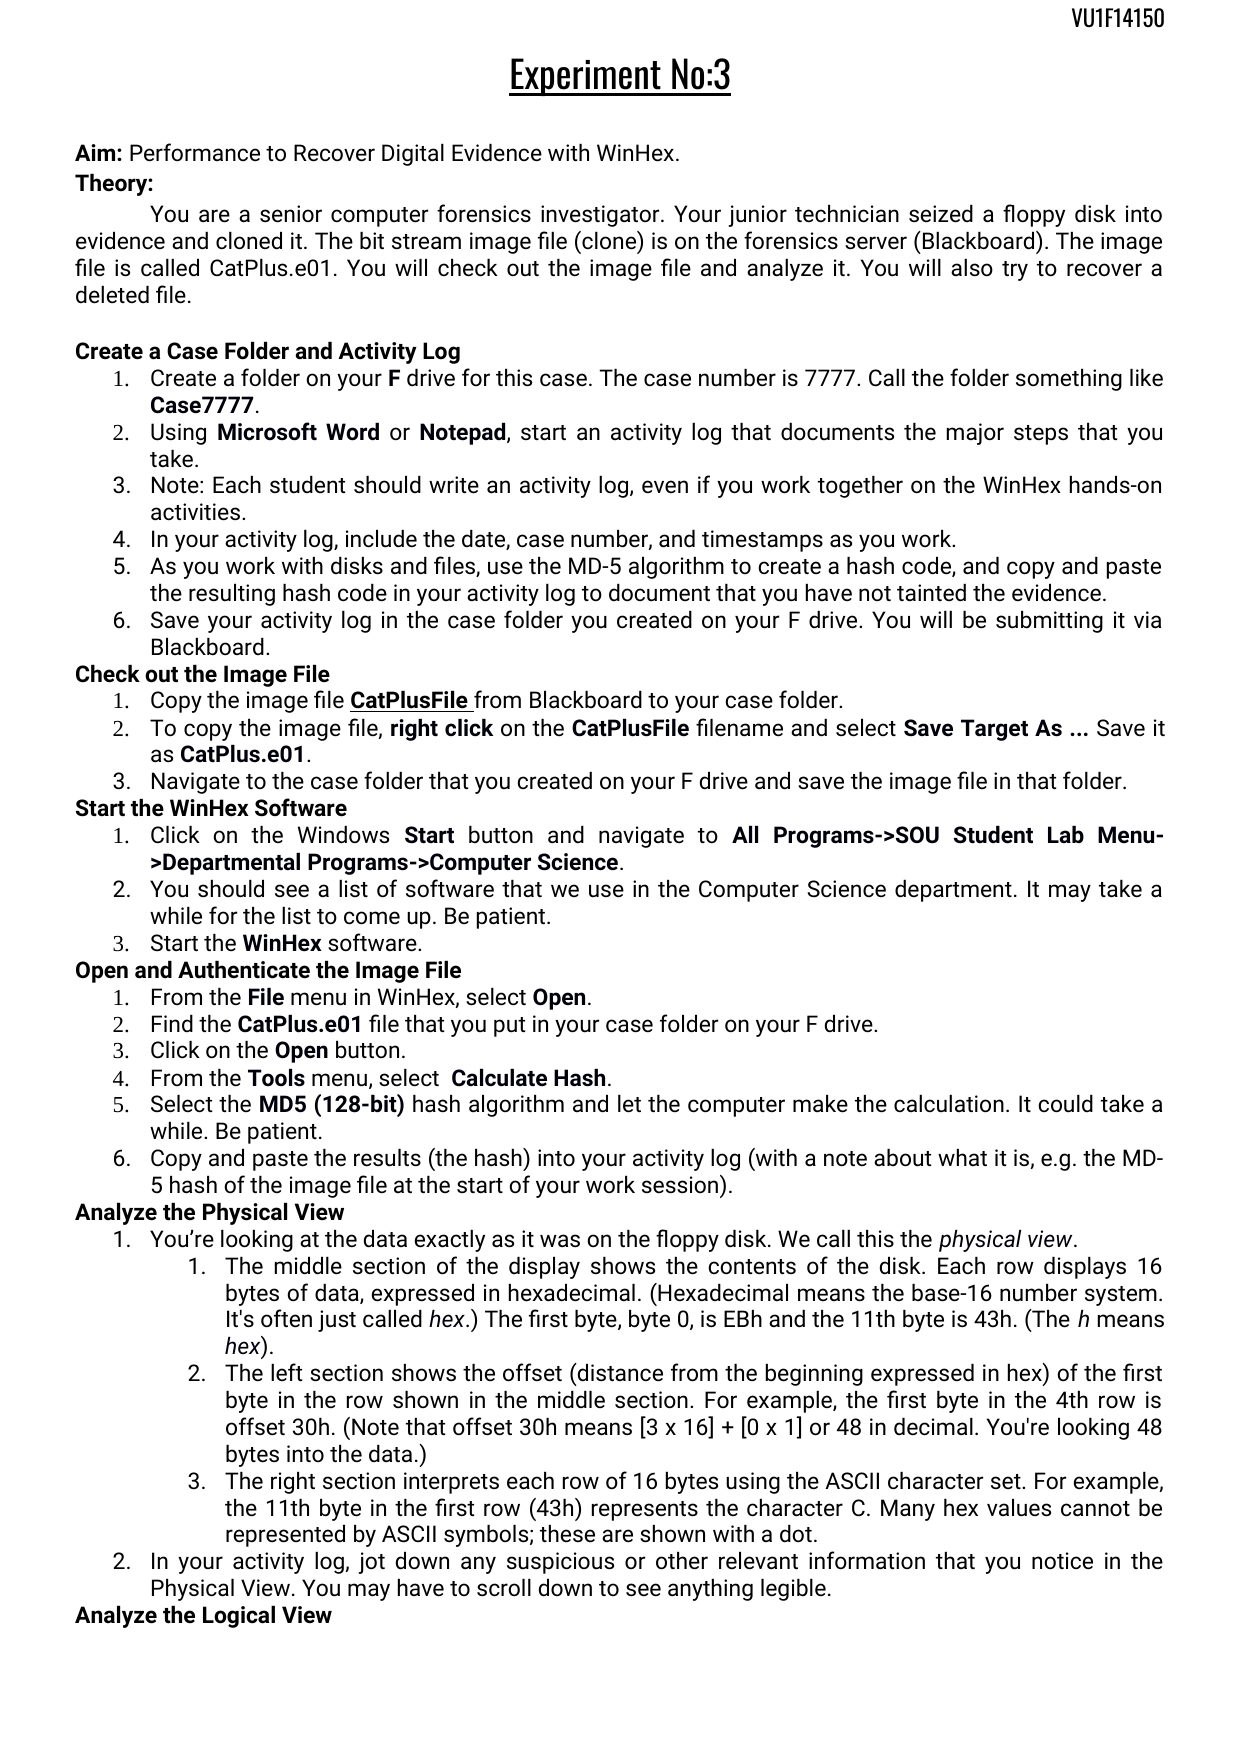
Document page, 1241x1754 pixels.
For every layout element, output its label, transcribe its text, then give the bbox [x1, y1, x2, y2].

list The right section interprets each row of 16 bytes using the ASCII character set. For example, the 11th byte in the first row (43h) represents the character C. Many hex values cannot be represented by ASCII symbols; these are shown with a dot. [187, 1468, 1165, 1548]
list From the File menu in WinHex, select Open. [112, 984, 1165, 1011]
list In your activity log, include the date, case number, and timestamps as you work. [112, 526, 1165, 553]
text Experiment No:3 [75, 45, 1165, 101]
text Start the WinHex Software [75, 795, 1165, 822]
list The middle section of the display shows the contents of the disk. Each row displays 16 bytes of data, expressed in hexadecimal. (Hexadecimal means the base-16 number system. It's often just called hex.) The first byte, byte 0, is EBh and the 11th byte is 43h. (The h means hex). [187, 1253, 1165, 1360]
list The left section shows the offset (distance from the beginning expressed in hex) of the first byte in the row shown in the middle section. For example, the first byte in the 4th row is offset 30h. (Note that offset 30h means [3 x 16] + [0 x 1] or 48 in decimal. You're looking 48 bytes into the data.) [187, 1360, 1165, 1468]
text Check out the Image File [75, 661, 1165, 688]
list In your activity log, jot down any suspicious or other relevant information that you notice in the Physical View. You may have to scroll down to see anything legible. [112, 1548, 1165, 1602]
list You’re looking at the data exactly as it was on the floppy disk. We call this the physical view. [112, 1226, 1165, 1253]
list Find the CatPlus.e01 file that you put in your case folder on your F drive. [112, 1011, 1165, 1038]
list Copy the image file CatPlusFile from Blackboard to your case folder. [112, 688, 1165, 714]
list From the Tools menu, select Calculate Hash. [112, 1064, 1165, 1092]
list Using Microsoft Word or Notepad, start an activity log that documents the major steps that you take. [112, 419, 1165, 473]
list Click on the Open button. [112, 1038, 1165, 1064]
text Aim: Performance to Recover Digital Evidence with WinHex. [75, 140, 1165, 167]
list Click on the Windows Start button and navigate to All Programs->SOU Student Lab Menu->Departmental Programs->Computer Science. [112, 822, 1165, 876]
list Navigate to the case folder that you created on your F drive and save the image file in that folder. [112, 768, 1165, 795]
list Save your activity log in the case folder you created on your F drive. You will be submitting it via Blackboard. [112, 607, 1165, 661]
text Analyze the Physical View [75, 1199, 1165, 1226]
list As you work with disks and files, use the MD-5 algorithm to create a hash code, and copy and paste the resulting hash code in your activity log to document that you have not tainted the evidence. [112, 553, 1165, 607]
list To copy the image file, right click on the CatPlusFile filename and select Save Target As ... Save it as CatPlus.e01. [112, 714, 1165, 768]
list Select the MD5 (128-bit) hash algorithm and let the computer make the calculation. It could take a while. Be patient. [112, 1092, 1165, 1145]
list Start the WinHex software. [112, 930, 1165, 957]
list Note: Each student should write an activity log, even if you work together on the WinHex hands-on activities. [112, 473, 1165, 526]
text Open and Authenticate the Image File [75, 957, 1165, 984]
list Create a folder on your F drive for this case. The case number is 7777. Call the folder something like Case7777. [112, 365, 1165, 419]
text You are a senior computer forensics investigator. Your junior technician seized a floppy disk into evidence and cloned it. The bit stream image file (clone) is on the forensics server (Blackboard). The image file is called CatPlus.e01. You will check out the image file and analyze it. You will also try to recover a deleted file. [75, 201, 1165, 309]
subtitle Create a Case Folder and Activity Log [75, 338, 1165, 365]
text Analyze the Logical View [75, 1602, 1165, 1629]
list Copy and paste the results (the hash) into your activity log (with a note about what it is, e.g. the MD-5 hash of the image file at the start of your work session). [112, 1145, 1165, 1199]
list You should see a list of software that we use in the Computer Science department. It may take a while for the list to come up. Be patient. [112, 876, 1165, 930]
text Theory: [75, 171, 1165, 197]
